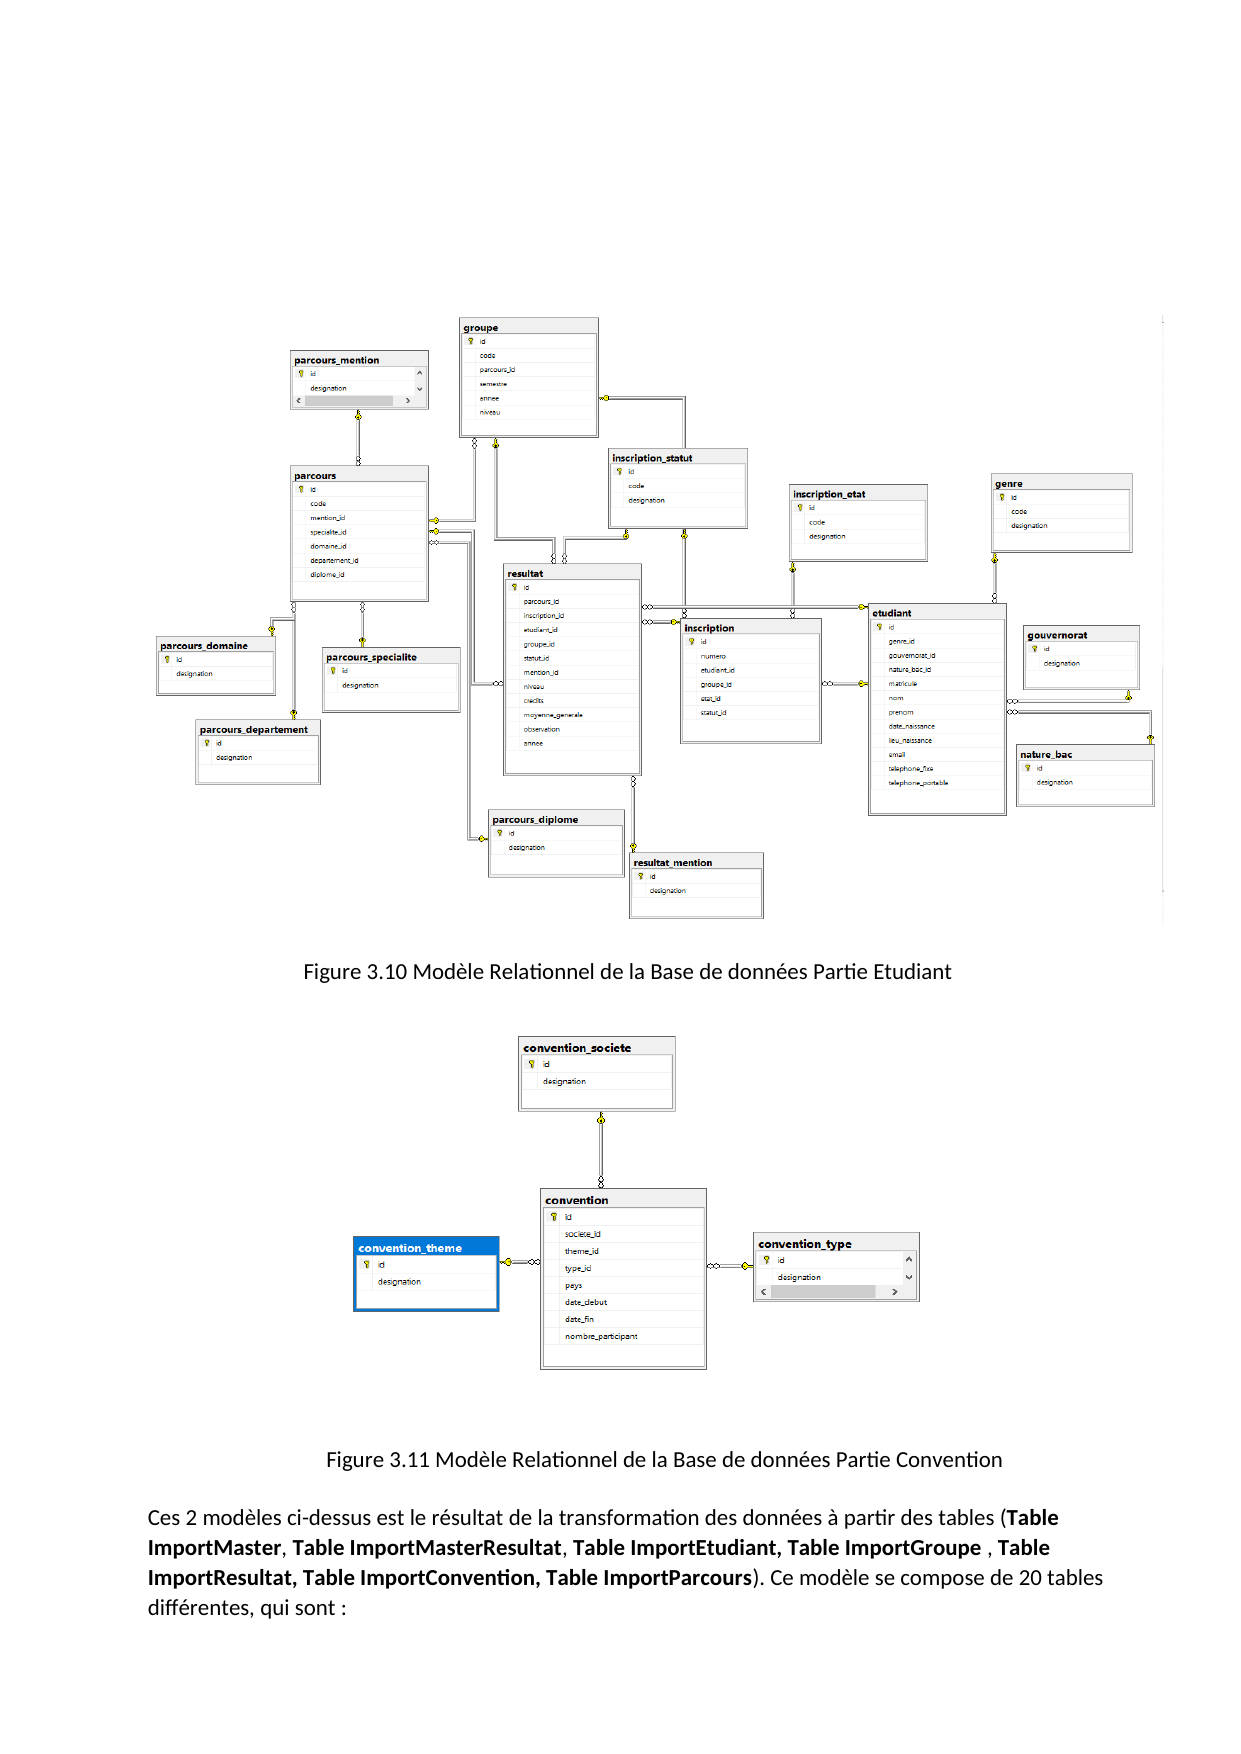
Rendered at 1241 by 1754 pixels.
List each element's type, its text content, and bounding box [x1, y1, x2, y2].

text Ces 2 modèles ci-dessus est le résultat de la transformation des données à partir des tables (Table ImportMaster, Table ImportMasterResultat, Table ImportEtudiant, Table ImportGroupe , Table ImportResultat, Table ImportConvention, Table ImportParcours). Ce modèle se compose de 20 tables différentes, qui sont : [148, 1503, 1107, 1621]
text Figure 3.10 Modèle Relationnel de la Base de données Partie Etudiant [148, 957, 1107, 985]
picture [323, 1014, 932, 1417]
text Figure 3.11 Modèle Relationnel de la Base de données Partie Convention [148, 1445, 1107, 1473]
picture [147, 315, 1164, 926]
